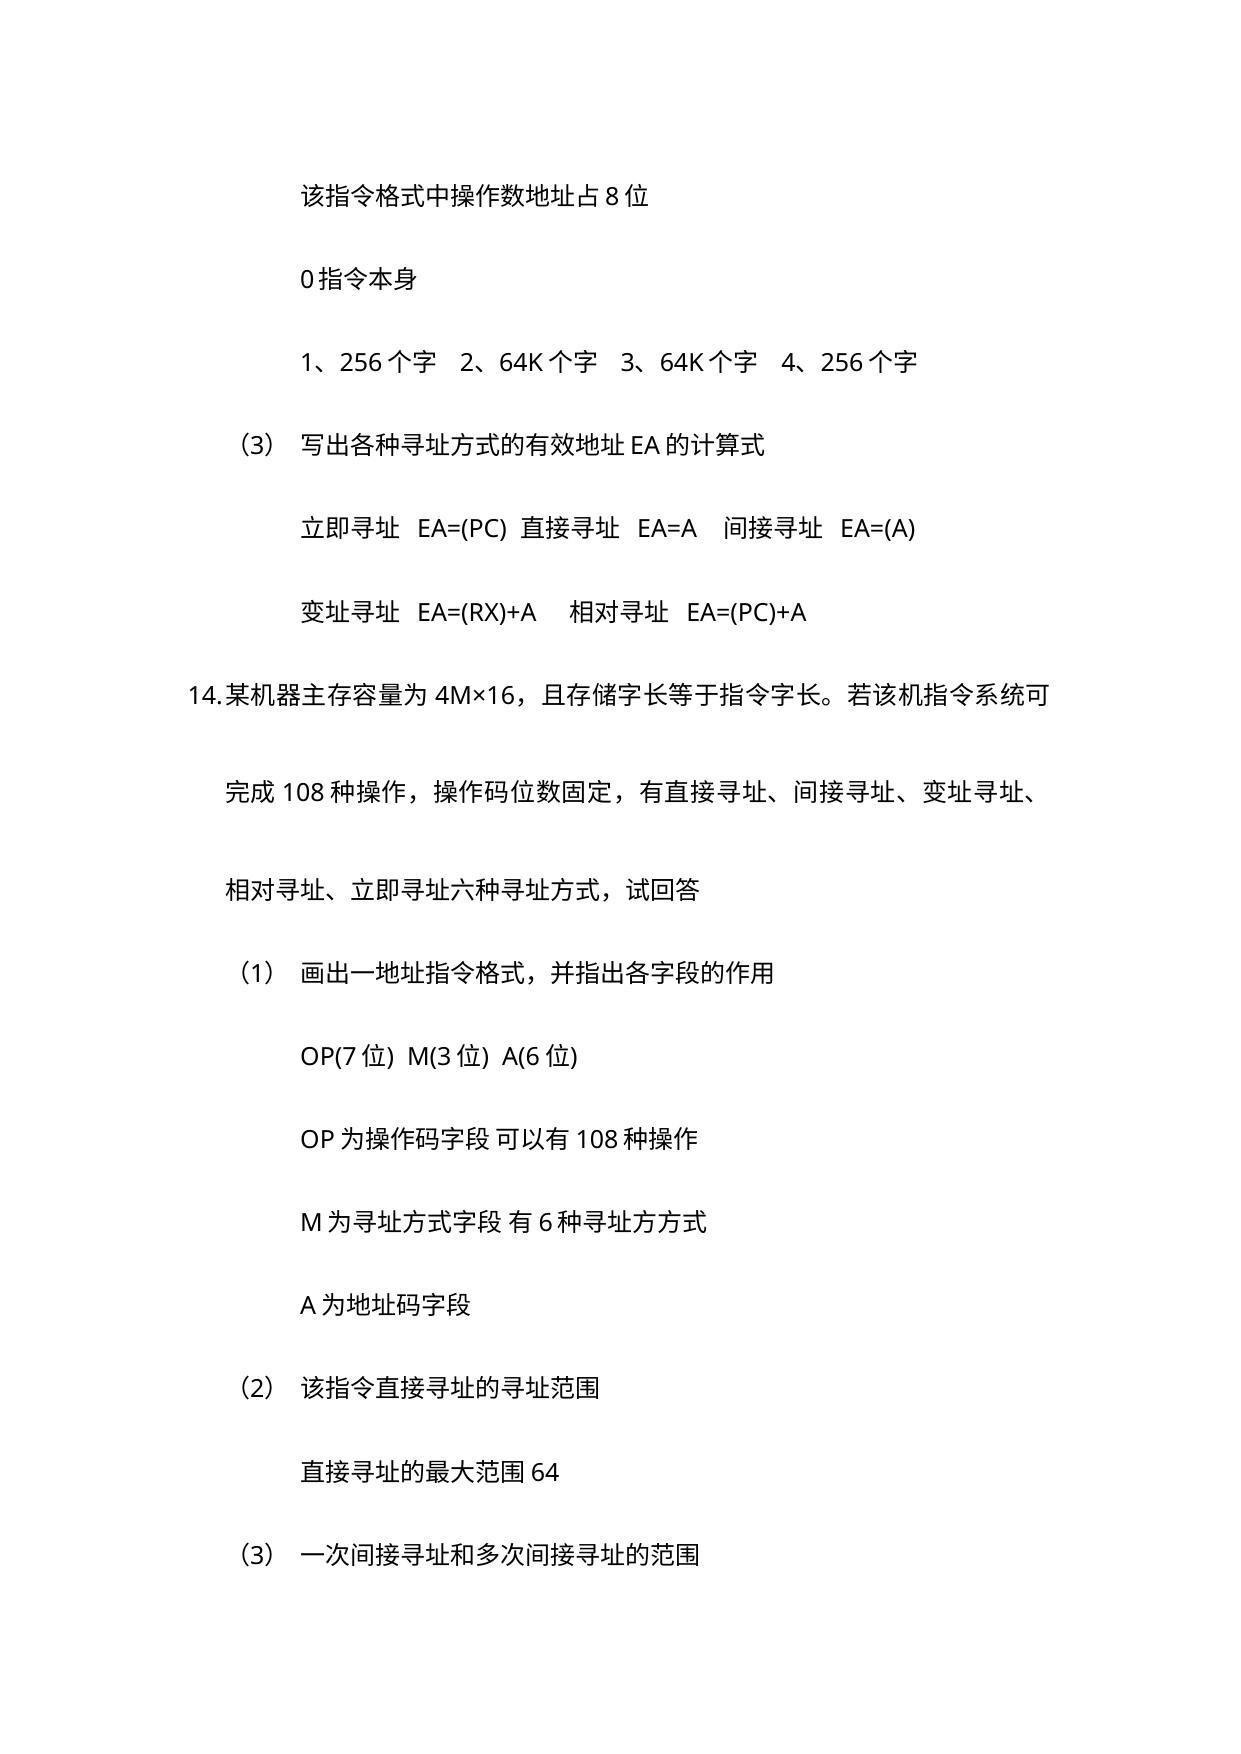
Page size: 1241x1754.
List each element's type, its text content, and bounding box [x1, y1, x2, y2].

list 某机器主存容量为4M×16，且存储字长等于指令字长。若该机指令系统可完成108种操作，操作码位数固定，有直接寻址、间接寻址、变址寻址、相对寻址、立即寻址六种寻址方式，试回答 [187, 661, 1053, 921]
list 一次间接寻址和多次间接寻址的范围 [225, 1521, 1053, 1586]
text 0 指令本身 [256, 245, 1053, 310]
list 写出各种寻址方式的有效地址EA的计算式 [225, 411, 1053, 476]
text OP为操作码字段 可以有108种操作 [256, 1105, 1053, 1170]
text M为寻址方式字段 有6种寻址方方式 [256, 1188, 1053, 1253]
text 1、256个字 2、64K个字 3、64K个字 4、256个字 [256, 328, 1053, 393]
text A为地址码字段 [256, 1271, 1053, 1336]
list OP(7位) M(3位) A(6位) [300, 1022, 1053, 1087]
text 该指令格式中操作数地址占8位 [256, 162, 1053, 227]
text 立即寻址 EA=(PC) 直接寻址 EA=A 间接寻址 EA=(A) [256, 494, 1053, 559]
text 变址寻址 EA=(RX)+A 相对寻址 EA=(PC)+A [256, 578, 1053, 643]
list 直接寻址的最大范围 64 [300, 1438, 1053, 1503]
list 画出一地址指令格式，并指出各字段的作用 [225, 939, 1053, 1004]
list 该指令直接寻址的寻址范围 [225, 1354, 1053, 1419]
